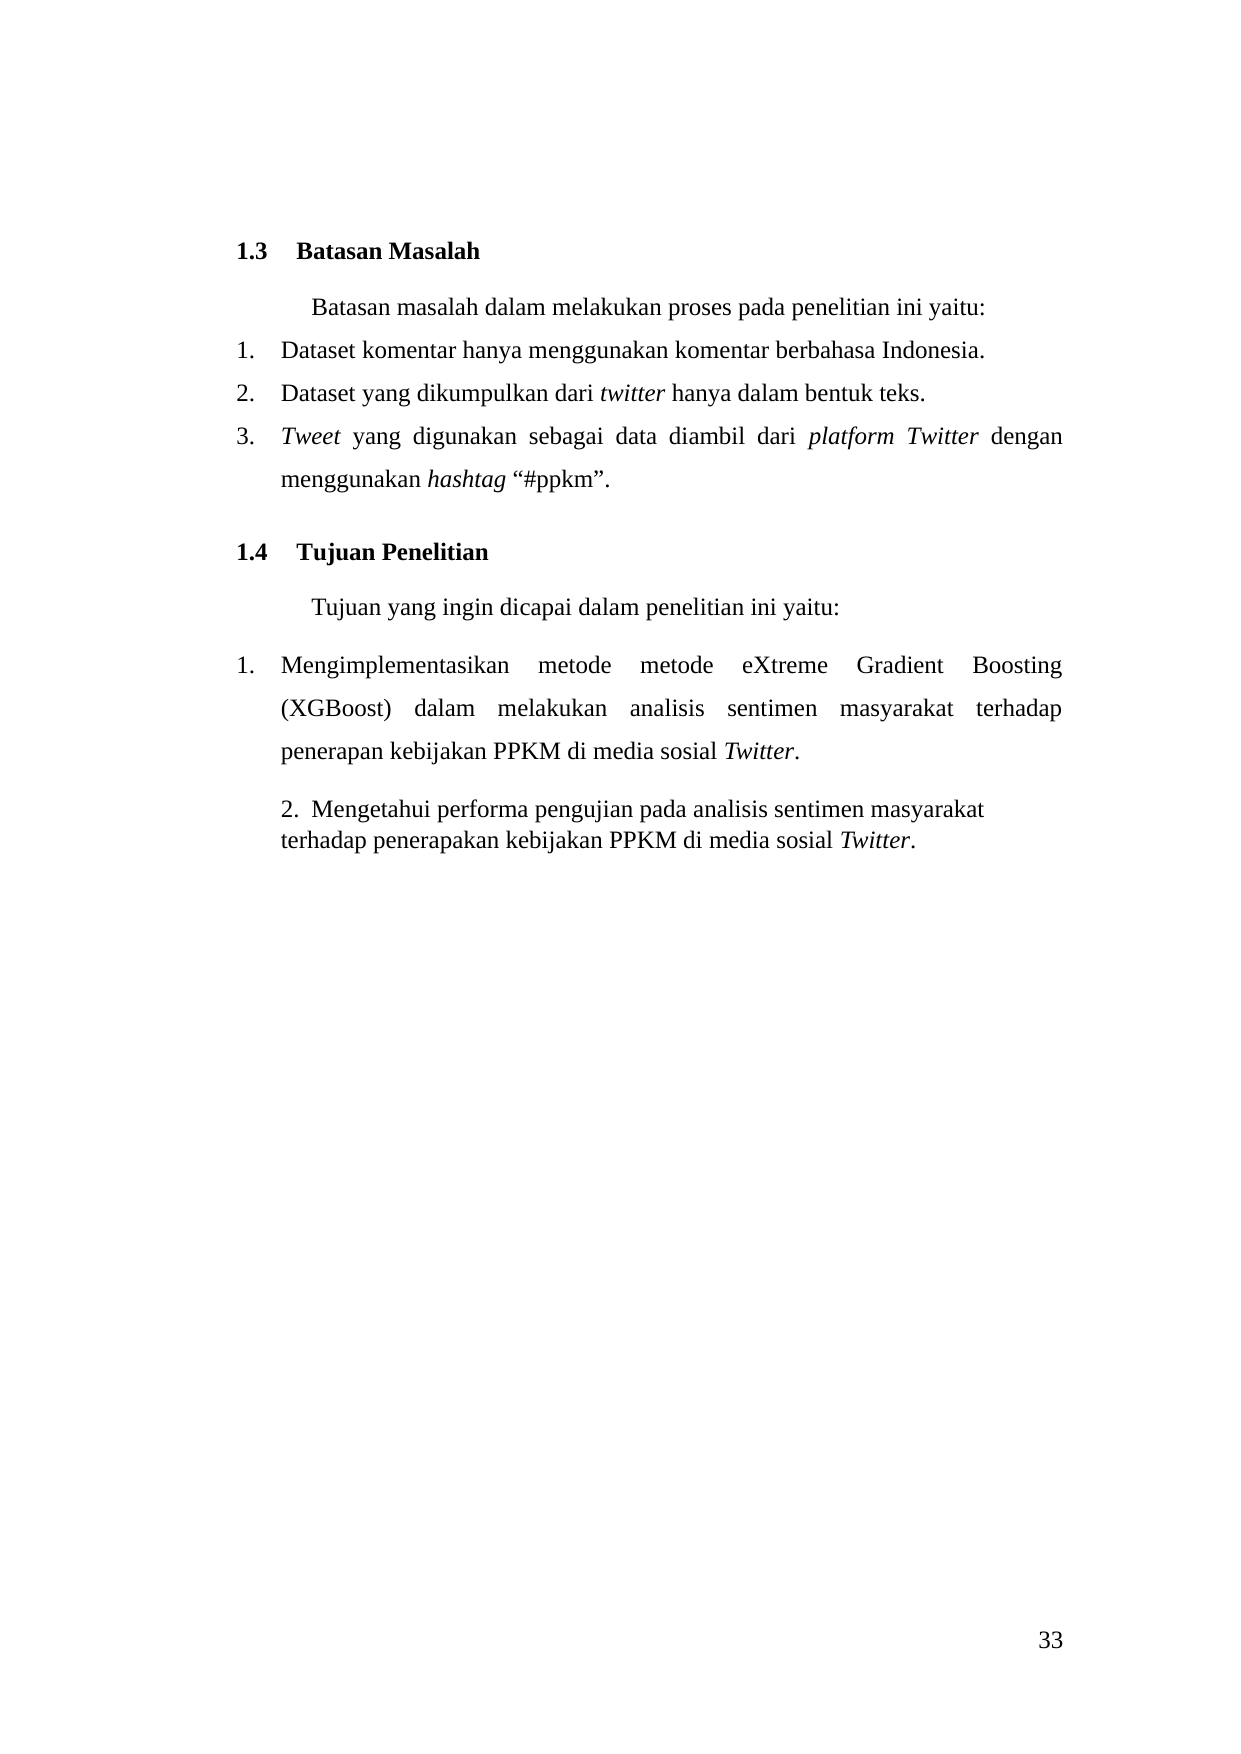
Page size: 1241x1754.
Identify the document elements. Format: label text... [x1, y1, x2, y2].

list Dataset yang dikumpulkan dari twitter hanya dalam bentuk teks. [236, 378, 1063, 407]
subtitle Batasan Masalah [236, 236, 1063, 265]
list Mengimplementasikan metode metode eXtreme Gradient Boosting (XGBoost) dalam melakukan analisis sentimen masyarakat terhadap penerapan kebijakan PPKM di media sosial Twitter. [236, 650, 1063, 765]
subtitle Tujuan Penelitian [236, 537, 1063, 565]
text Tujuan yang ingin dicapai dalam penelitian ini yaitu: [236, 592, 1063, 621]
list Dataset komentar hanya menggunakan komentar berbahasa Indonesia. [236, 335, 1063, 364]
text Batasan masalah dalam melakukan proses pada penelitian ini yaitu: [236, 292, 1063, 321]
list Mengetahui performa pengujian pada analisis sentimen masyarakat terhadap penerapakan kebijakan PPKM di media sosial Twitter. [281, 794, 1063, 854]
list Tweet yang digunakan sebagai data diambil dari platform Twitter dengan menggunakan hashtag “#ppkm”. [236, 421, 1063, 493]
